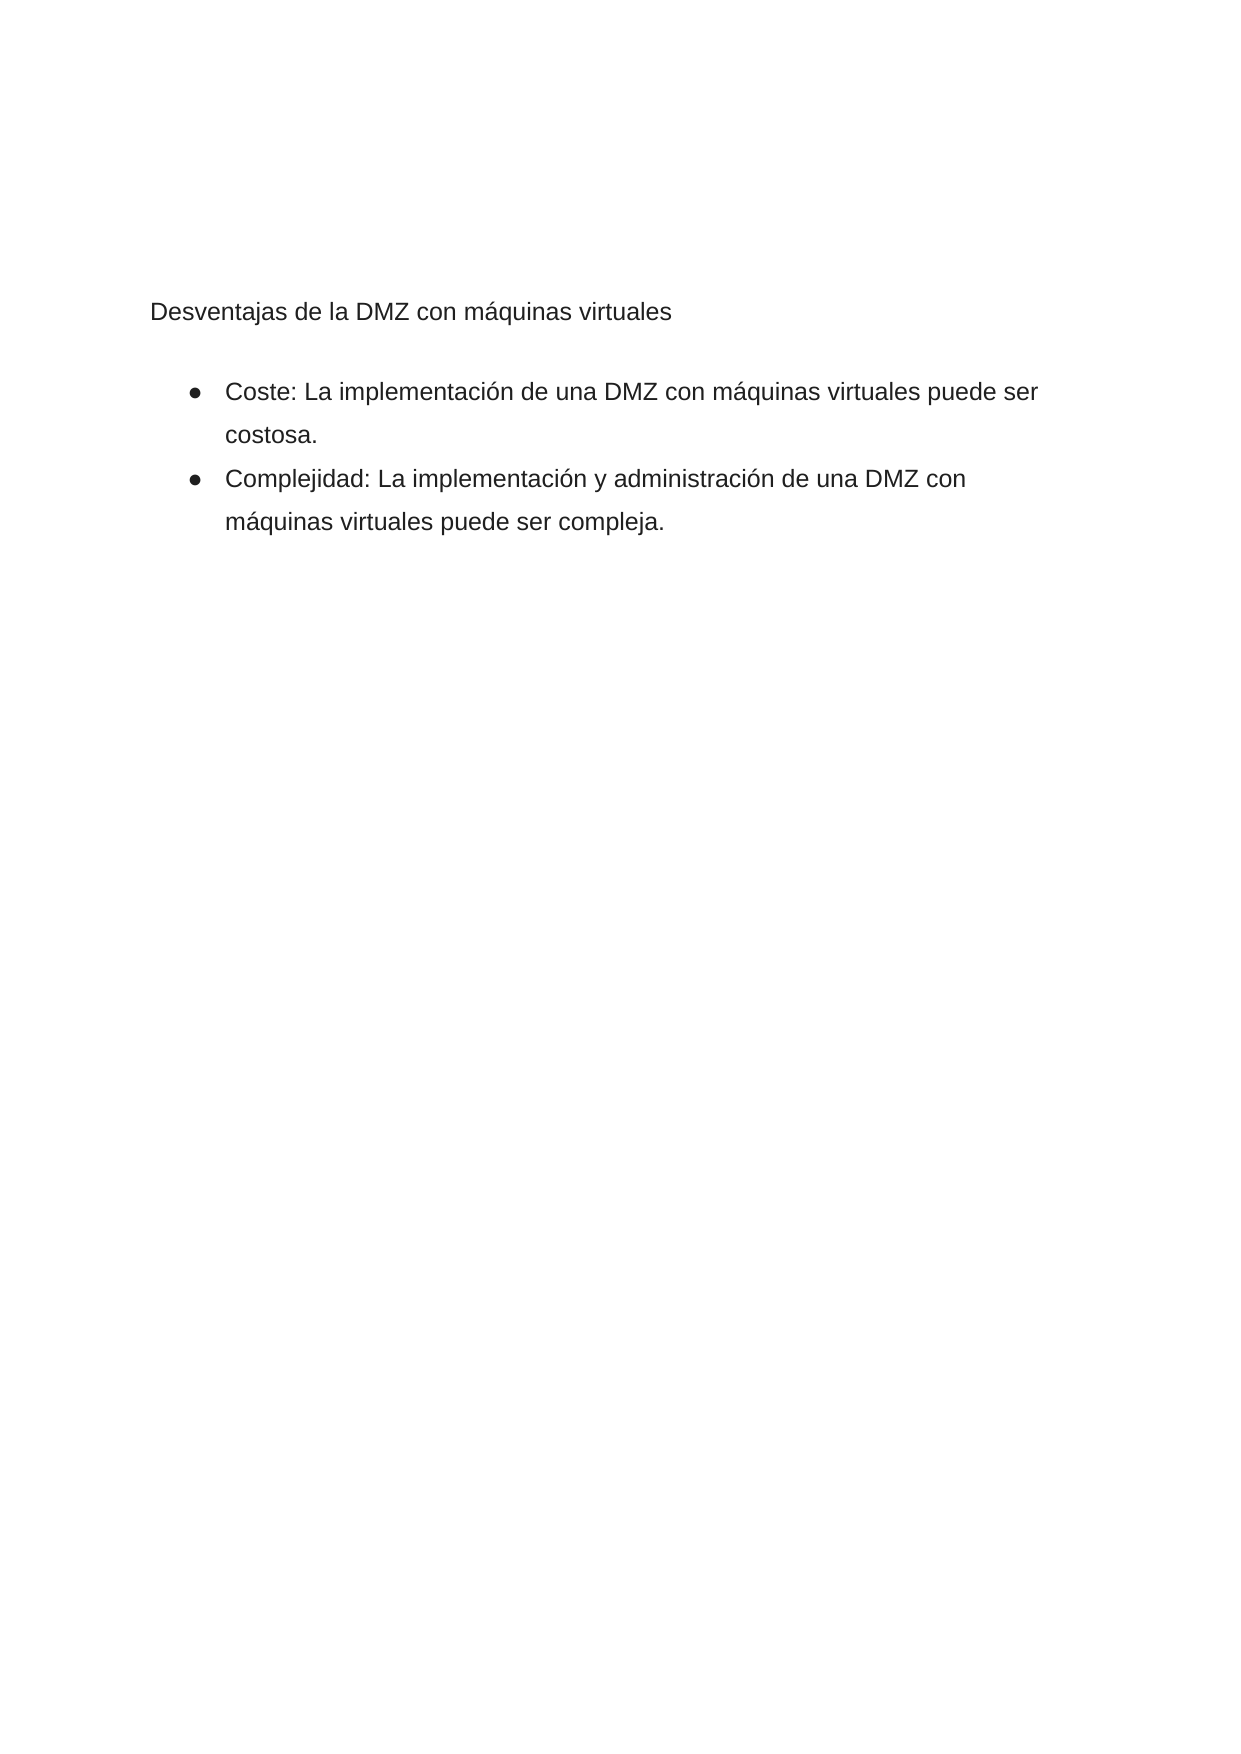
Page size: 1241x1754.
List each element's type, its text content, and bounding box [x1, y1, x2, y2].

list Coste: La implementación de una DMZ con máquinas virtuales puede ser costosa. [187, 377, 1053, 449]
list Complejidad: La implementación y administración de una DMZ con máquinas virtuales puede ser compleja. [187, 463, 1053, 535]
text Desventajas de la DMZ con máquinas virtuales [150, 297, 1053, 325]
